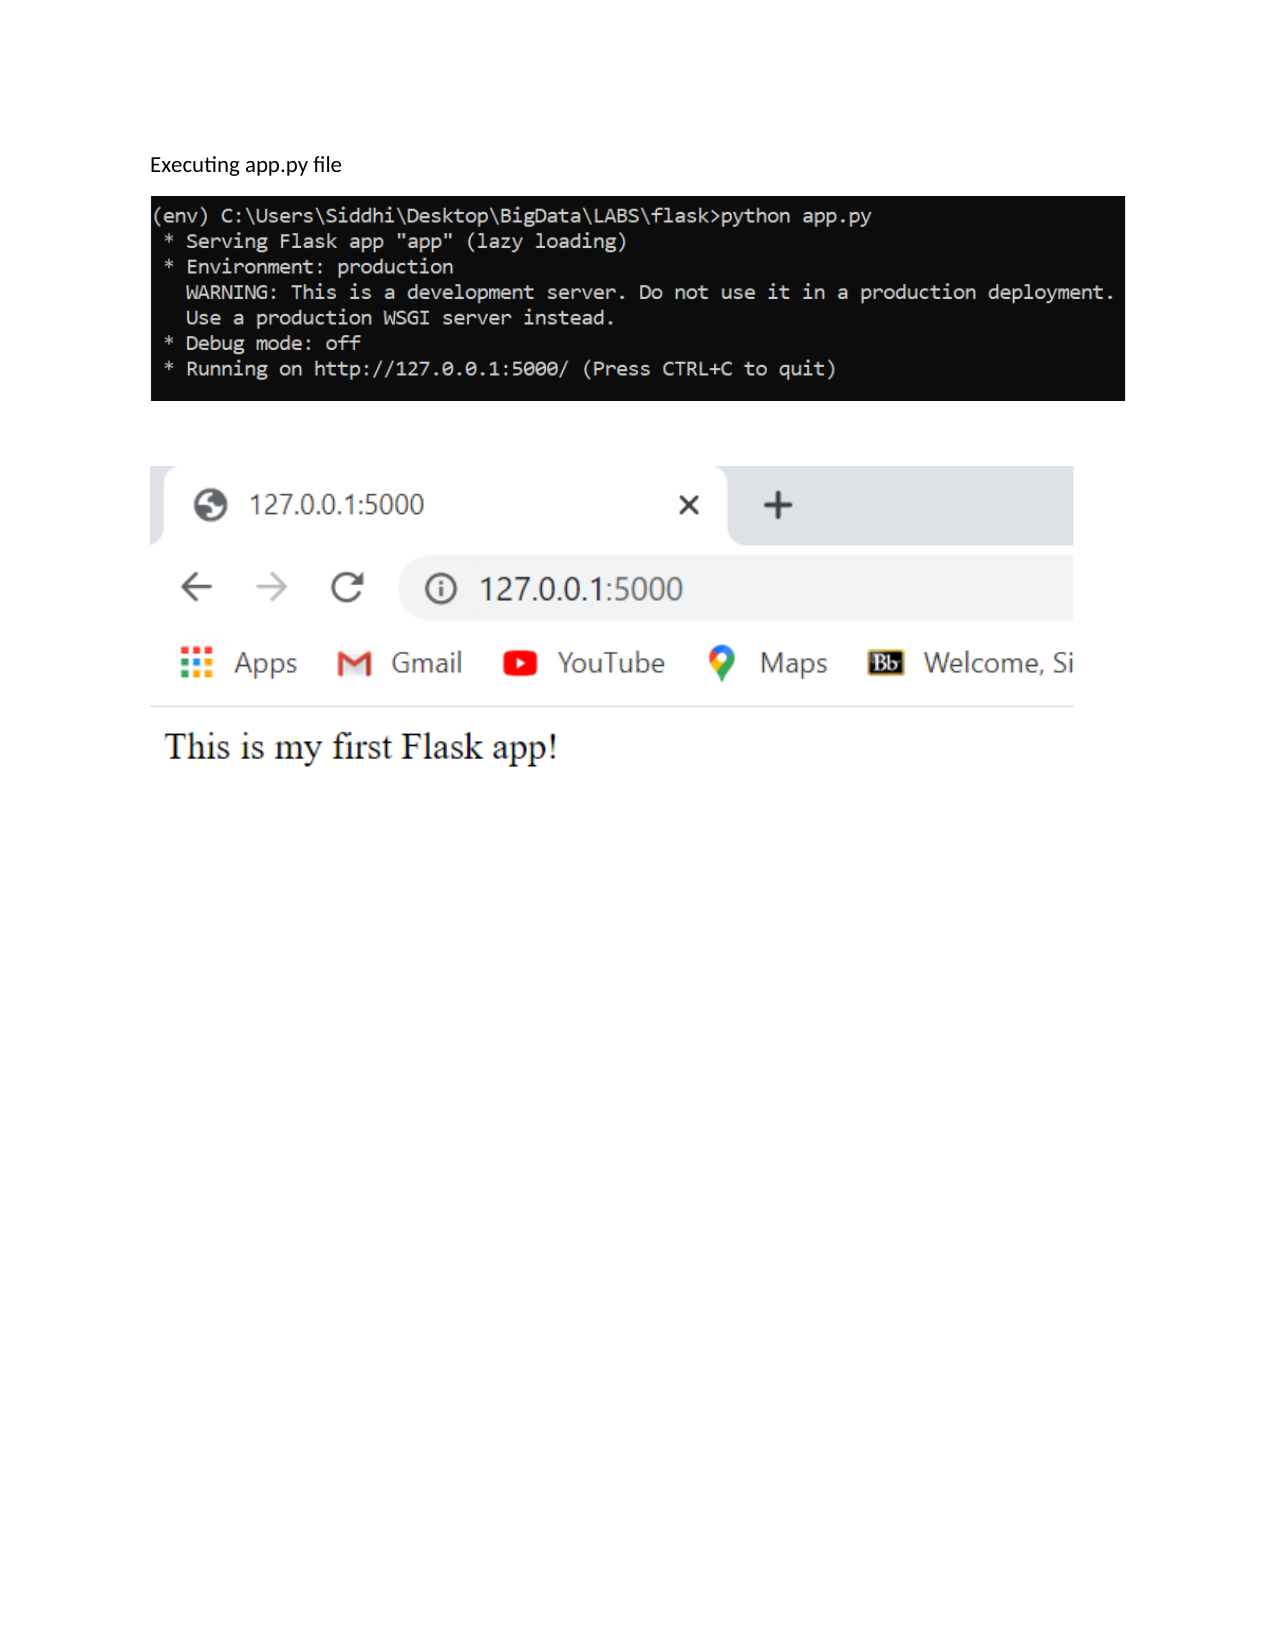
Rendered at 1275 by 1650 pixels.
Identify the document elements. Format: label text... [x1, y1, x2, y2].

picture [150, 196, 1125, 401]
picture [150, 466, 1074, 864]
text Executing app.py file [150, 150, 1125, 178]
